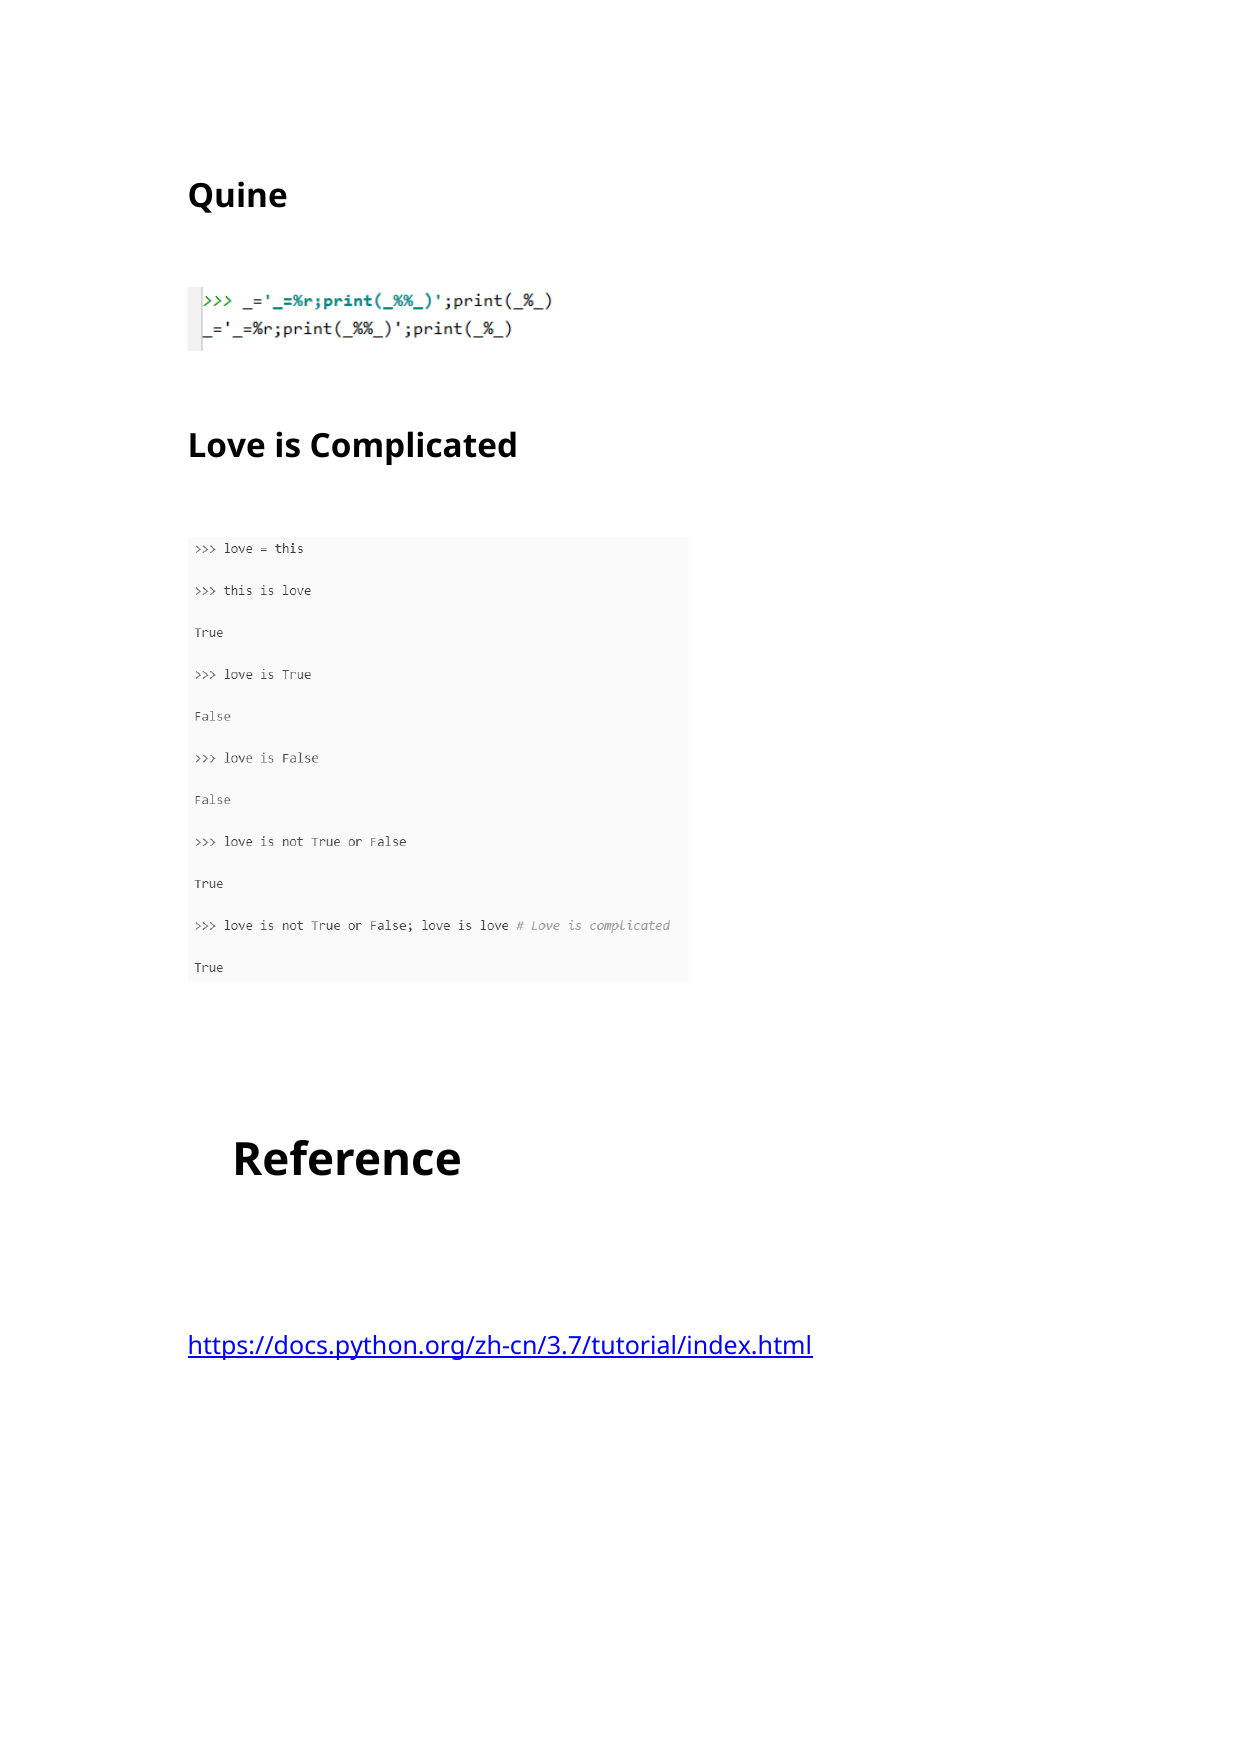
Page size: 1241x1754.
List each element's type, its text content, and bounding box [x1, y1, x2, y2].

picture [187, 537, 689, 982]
text https://docs.python.org/zh-cn/3.7/tutorial/index.html [187, 1312, 1053, 1377]
subtitle Reference [232, 1125, 1053, 1190]
subtitle Love is Complicated [187, 412, 1053, 477]
subtitle Quine [187, 162, 1053, 227]
picture [187, 287, 558, 351]
